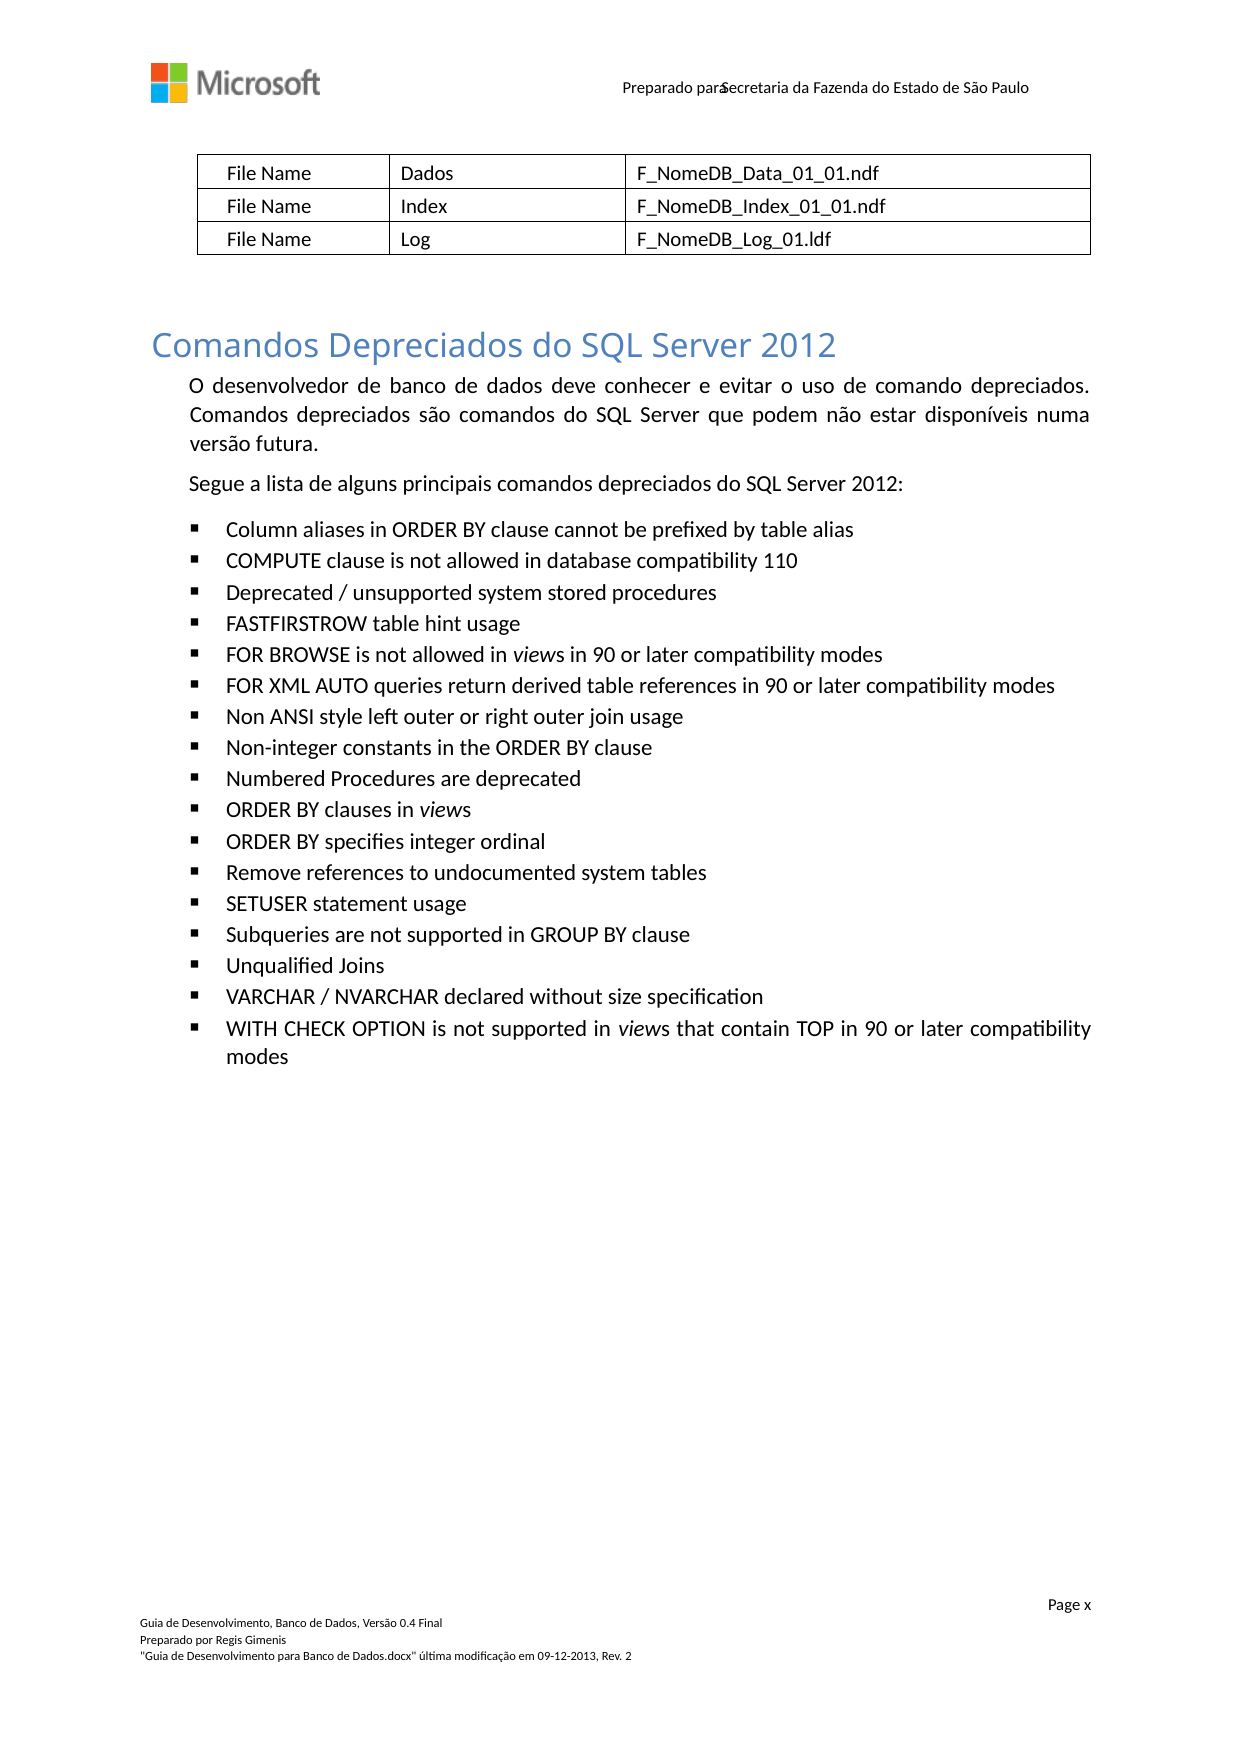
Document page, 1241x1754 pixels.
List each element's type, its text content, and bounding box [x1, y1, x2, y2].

list SETUSER statement usage [188, 889, 1092, 917]
list Subqueries are not supported in GROUP BY clause [188, 920, 1092, 948]
list VARCHAR / NVARCHAR declared without size specification [188, 982, 1092, 1011]
list Unqualified Joins [188, 951, 1092, 979]
list COMPUTE clause is not allowed in database compatibility 110 [188, 546, 1092, 574]
text Segue a lista de alguns principais comandos depreciados do SQL Server 2012: [188, 469, 1092, 497]
picture [151, 63, 321, 104]
table_cell File Name [198, 189, 389, 221]
table_cell Dados [390, 155, 625, 187]
list FASTFIRSTROW table hint usage [188, 609, 1092, 637]
table_cell File Name [198, 155, 389, 187]
table_cell Index [390, 189, 625, 221]
list Deprecated / unsupported system stored procedures [188, 578, 1092, 606]
list ORDER BY clauses in views [188, 796, 1092, 824]
table_cell F_NomeDB_Index_01_01.ndf [626, 189, 1090, 221]
list WITH CHECK OPTION is not supported in views that contain TOP in 90 or later compatibility modes [188, 1014, 1092, 1071]
list Numbered Procedures are deprecated [188, 764, 1092, 792]
list FOR BROWSE is not allowed in views in 90 or later compatibility modes [188, 640, 1092, 668]
list Remove references to undocumented system tables [188, 858, 1092, 886]
text O desenvolvedor de banco de dados deve conhecer e evitar o uso de comando depreciados. Comandos depreciados são comandos do SQL Server que podem não estar disponíveis numa versão futura. [188, 371, 1092, 457]
table_cell File Name [198, 222, 389, 254]
list Non ANSI style left outer or right outer join usage [188, 702, 1092, 730]
list ORDER BY specifies integer ordinal [188, 827, 1092, 855]
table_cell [626, 155, 1090, 187]
table_cell Log [390, 222, 625, 254]
subtitle Comandos Depreciados do SQL Server 2012 [151, 322, 1097, 368]
list Column aliases in ORDER BY clause cannot be prefixed by table alias [188, 515, 1092, 543]
table_cell F_NomeDB_Log_01.ldf [626, 222, 1090, 254]
list Non-integer constants in the ORDER BY clause [188, 733, 1092, 761]
list FOR XML AUTO queries return derived table references in 90 or later compatibility modes [188, 671, 1092, 699]
